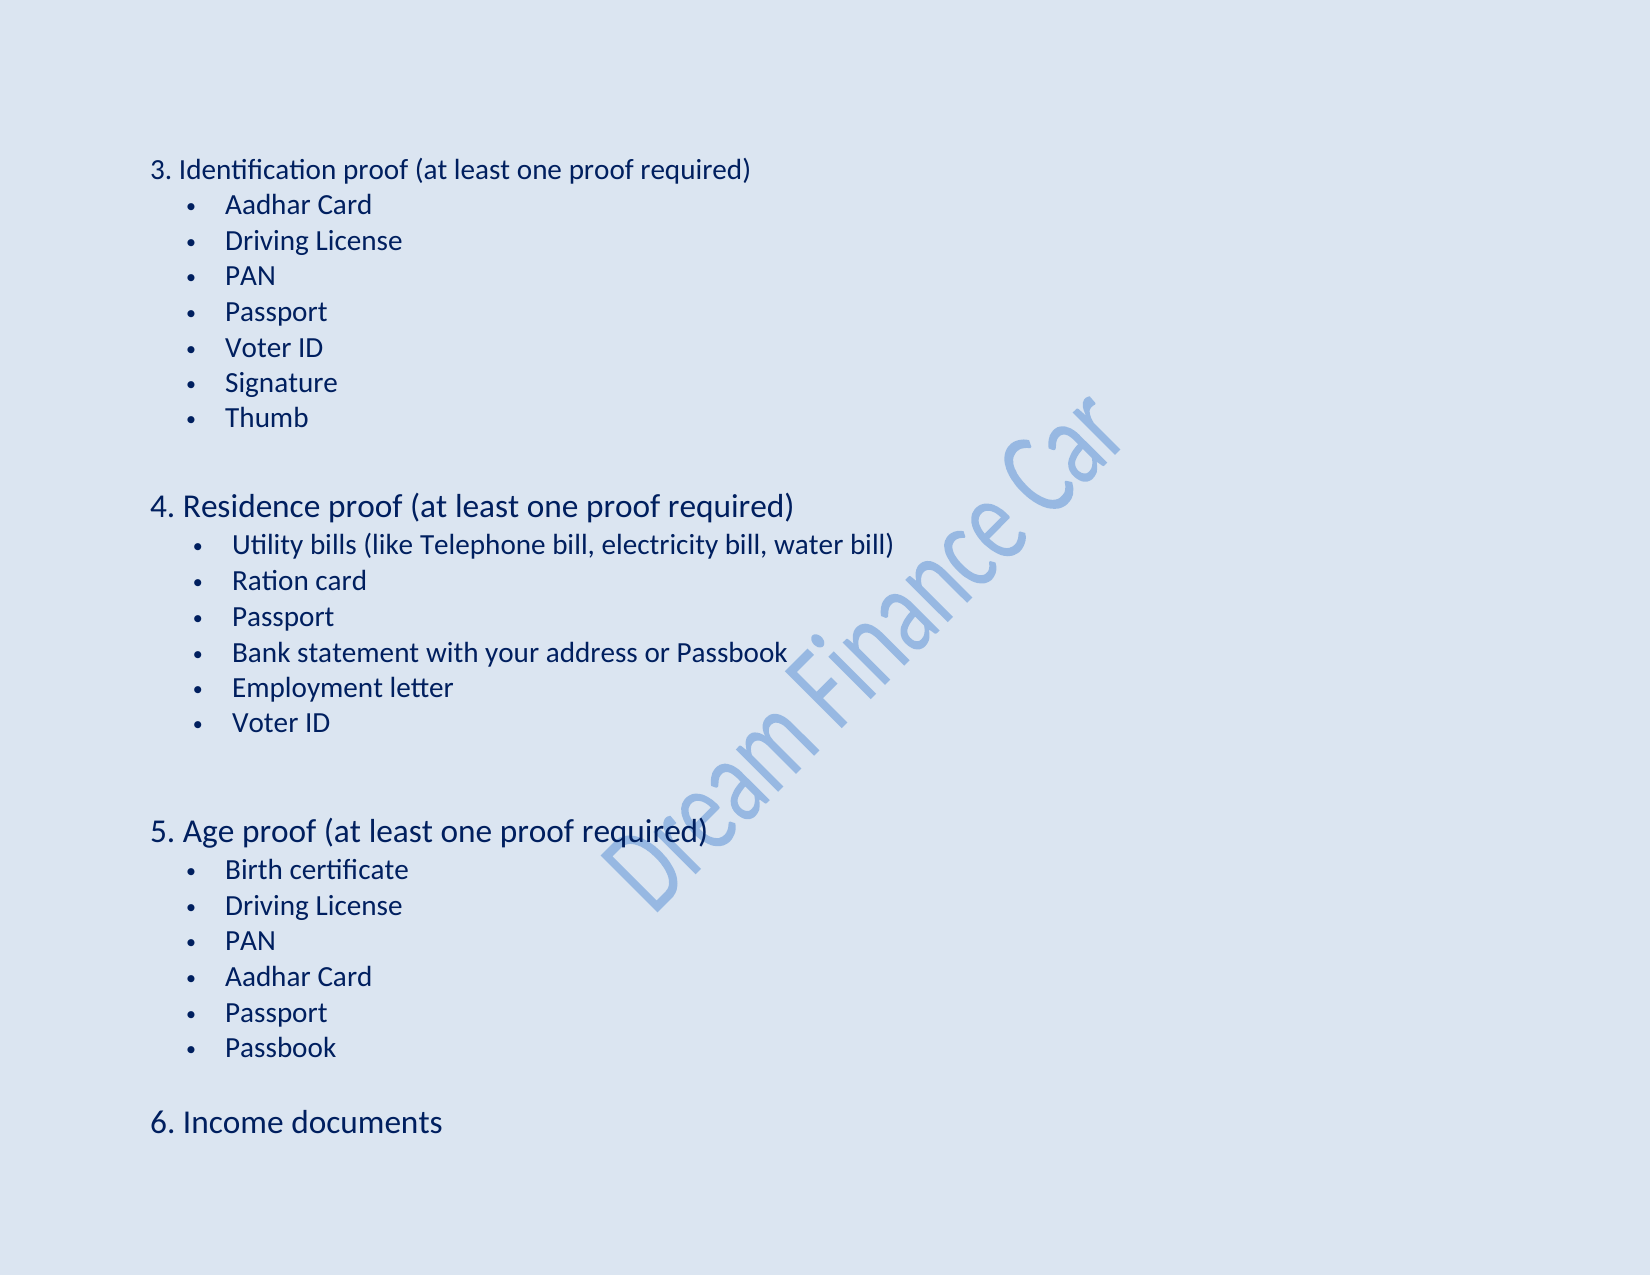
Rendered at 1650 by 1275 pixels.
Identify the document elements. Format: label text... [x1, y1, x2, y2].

list Aadhar Card [187, 186, 1629, 222]
list PAN [187, 922, 1629, 957]
list Voter ID [194, 705, 1629, 740]
list Thumb [187, 399, 1629, 435]
list Income documents [150, 1101, 1629, 1141]
list Aadhar Card [187, 958, 1629, 994]
list Passport [194, 598, 1629, 634]
list Birth certificate [187, 851, 1629, 887]
list Identification proof (at least one proof required) [150, 151, 1629, 186]
list Bank statement with your address or Passbook [194, 634, 1629, 669]
list Passbook [187, 1029, 1629, 1065]
list Utility bills (like Telephone bill, electricity bill, water bill) [194, 526, 1629, 562]
subtitle Age proof (at least one proof required) [150, 810, 1629, 850]
list Voter ID [187, 329, 1629, 364]
list Signature [187, 364, 1629, 399]
list Ration card [194, 562, 1629, 598]
list PAN [187, 257, 1629, 293]
list Driving License [187, 222, 1629, 257]
subtitle Residence proof (at least one proof required) [150, 485, 1629, 526]
list Passport [187, 994, 1629, 1029]
list Driving License [187, 887, 1629, 922]
list Passport [187, 293, 1629, 328]
list Employment letter [194, 669, 1629, 705]
